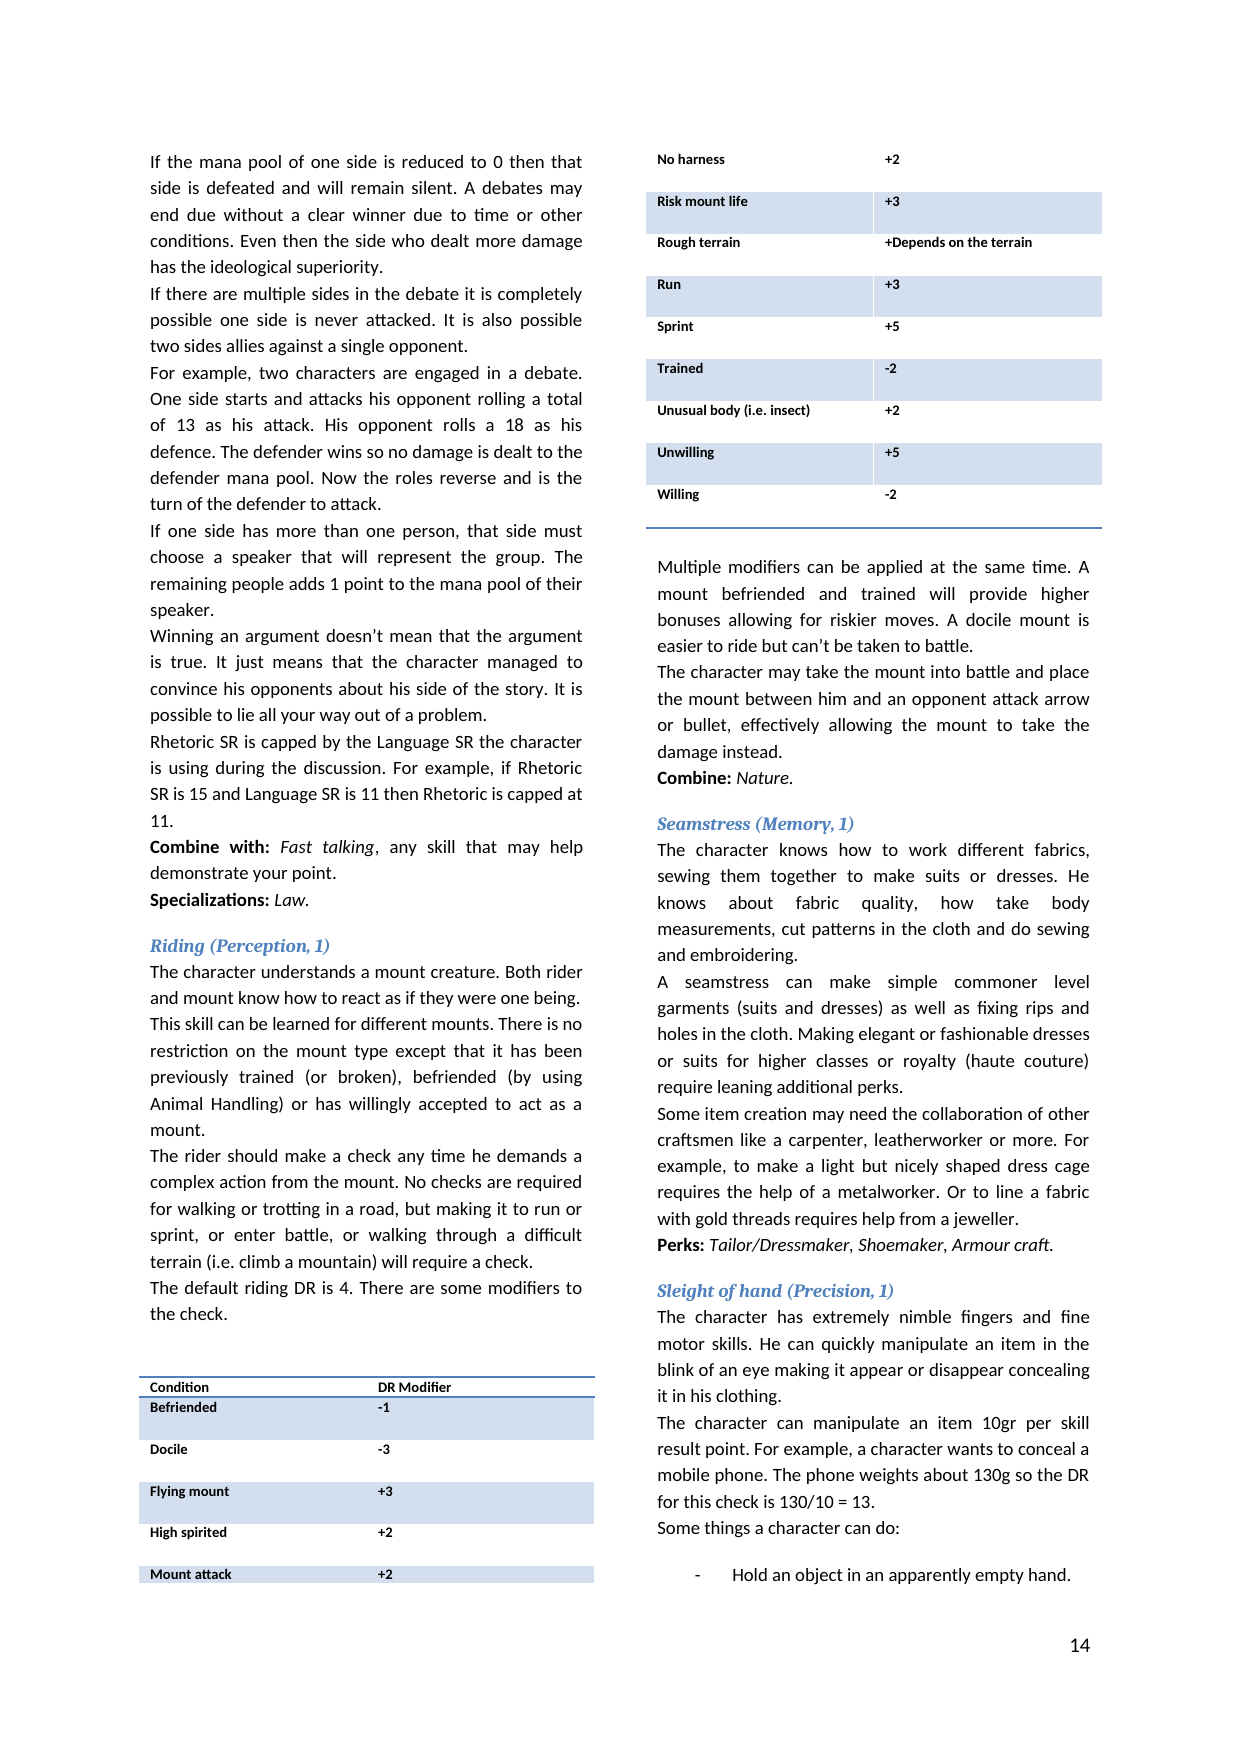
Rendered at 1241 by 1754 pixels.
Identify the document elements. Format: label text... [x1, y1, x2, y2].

text The default riding DR is 4. There are some modifiers to the check. [150, 1276, 583, 1325]
table_cell +2 [874, 150, 1102, 192]
text The character can manipulate an item 10gr per skill result point. For example, a character wants to conceal a mobile phone. The phone weights about 130g so the DR for this check is 130/10 = 13. [657, 1411, 1090, 1513]
table_header Condition [139, 1378, 367, 1396]
table_cell +Depends on the terrain [874, 234, 1102, 276]
text The character knows how to work different fabrics, sewing them together to make suits or dresses. He knows about fabric quality, how take body measurements, cut patterns in the cloth and do sewing and embroidering. [657, 838, 1090, 966]
table_cell High spirited [139, 1524, 367, 1566]
text The character has extremely nimble fingers and fine motor skills. He can quickly manipulate an item in the blink of an eye making it appear or disappear concealing it in his clothing. [657, 1305, 1090, 1407]
text Winning an argument doesn’t mean that the argument is true. It just means that the character managed to convince his opponents about his side of the story. It is possible to lie all your way out of a problem. [150, 624, 583, 726]
text Perks: Tailor/Dressmaker, Shoemaker, Armour craft. [657, 1233, 1090, 1256]
table_header DR Modifier [367, 1378, 594, 1396]
table_cell Trained [646, 359, 873, 401]
table_cell -2 [874, 485, 1102, 527]
table_cell Run [646, 276, 873, 317]
text The rider should make a check any time he demands a complex action from the mount. No checks are required for walking or trotting in a road, but making it to run or sprint, or enter battle, or walking through a difficult terrain (i.e. climb a mountain) will require a check. [150, 1144, 583, 1273]
text For example, two characters are engaged in a debate. One side starts and attacks his opponent rolling a total of 13 as his attack. His opponent rolls a 18 as his defence. The defender wins so no damage is dealt to the defender mana pool. Now the roles reverse and is the turn of the defender to attack. [150, 361, 583, 516]
table_cell +5 [874, 443, 1102, 485]
table_cell Willing [646, 485, 873, 527]
text Some things a character can do: [657, 1516, 1090, 1539]
table_cell -3 [367, 1440, 594, 1482]
text Combine: Nature. [657, 766, 1090, 789]
table_cell -1 [367, 1398, 594, 1440]
table_cell Befriended [139, 1398, 367, 1440]
text Rhetoric SR is capped by the Language SR the character is using during the discussion. For example, if Rhetoric SR is 15 and Language SR is 11 then Rhetoric is capped at 11. [150, 730, 583, 832]
text The character understands a mount creature. Both rider and mount know how to react as if they were one being. [150, 960, 583, 1009]
list Hold an object in an apparently empty hand. [694, 1563, 1090, 1586]
text The character may take the mount into battle and place the mount between him and an opponent attack arrow or bullet, effectively allowing the mount to take the damage instead. [657, 661, 1090, 763]
table_cell +3 [367, 1482, 594, 1524]
table_cell +2 [367, 1524, 594, 1566]
table_cell +5 [874, 318, 1102, 359]
table_cell Docile [139, 1440, 367, 1482]
table_cell +3 [874, 276, 1102, 317]
text This skill can be learned for different mounts. There is no restriction on the mount type except that it has been previously trained (or broken), befriended (by using Animal Handling) or has willingly accepted to act as a mount. [150, 1013, 583, 1141]
table_cell No harness [646, 150, 873, 192]
text Multiple modifiers can be applied at the same time. A mount befriended and trained will provide higher bonuses allowing for riskier moves. A docile mount is easier to ride but can’t be taken to battle. [657, 555, 1090, 657]
table_cell Risk mount life [646, 192, 873, 234]
text Some item creation may need the collaboration of other craftsmen like a carpenter, leatherworker or more. For example, to make a light but nicely shaped dress cage requires the help of a metalworker. Or to line a fabric with gold threads requires help from a jeweller. [657, 1102, 1090, 1230]
table_cell Unwilling [646, 443, 873, 485]
text A seamstress can make simple commoner level garments (suits and dresses) as well as fixing rips and holes in the cloth. Making elegant or fashionable dresses or suits for higher classes or royalty (haute couture) require leaning additional perks. [657, 970, 1090, 1098]
table_cell Unusual body (i.e. insect) [646, 401, 873, 443]
text Combine with: Fast talking, any skill that may help demonstrate your point. [150, 835, 583, 884]
table_cell +3 [874, 192, 1102, 234]
table_cell Sprint [646, 318, 873, 359]
text If there are multiple sides in the debate it is completely possible one side is never attacked. It is also possible two sides allies against a single opponent. [150, 282, 583, 357]
subtitle Riding (Perception, 1) [150, 935, 583, 957]
table_cell +2 [367, 1566, 594, 1583]
text If the mana pool of one side is reduced to 0 then that side is defeated and will remain silent. A debates may end due without a clear winner due to time or other conditions. Even then the side who dealt more damage has the ideological superiority. [150, 150, 583, 278]
table_cell Mount attack [139, 1566, 367, 1583]
text Specializations: Law. [150, 888, 583, 911]
table_cell -2 [874, 359, 1102, 401]
subtitle Sleight of hand (Precision, 1) [657, 1281, 1090, 1302]
table_cell Flying mount [139, 1482, 367, 1524]
subtitle Seamstress (Memory, 1) [657, 813, 1090, 835]
text If one side has more than one person, that side must choose a speaker that will represent the group. The remaining people adds 1 point to the mana pool of their speaker. [150, 519, 583, 621]
table_cell Rough terrain [646, 234, 873, 276]
table_cell +2 [874, 401, 1102, 443]
